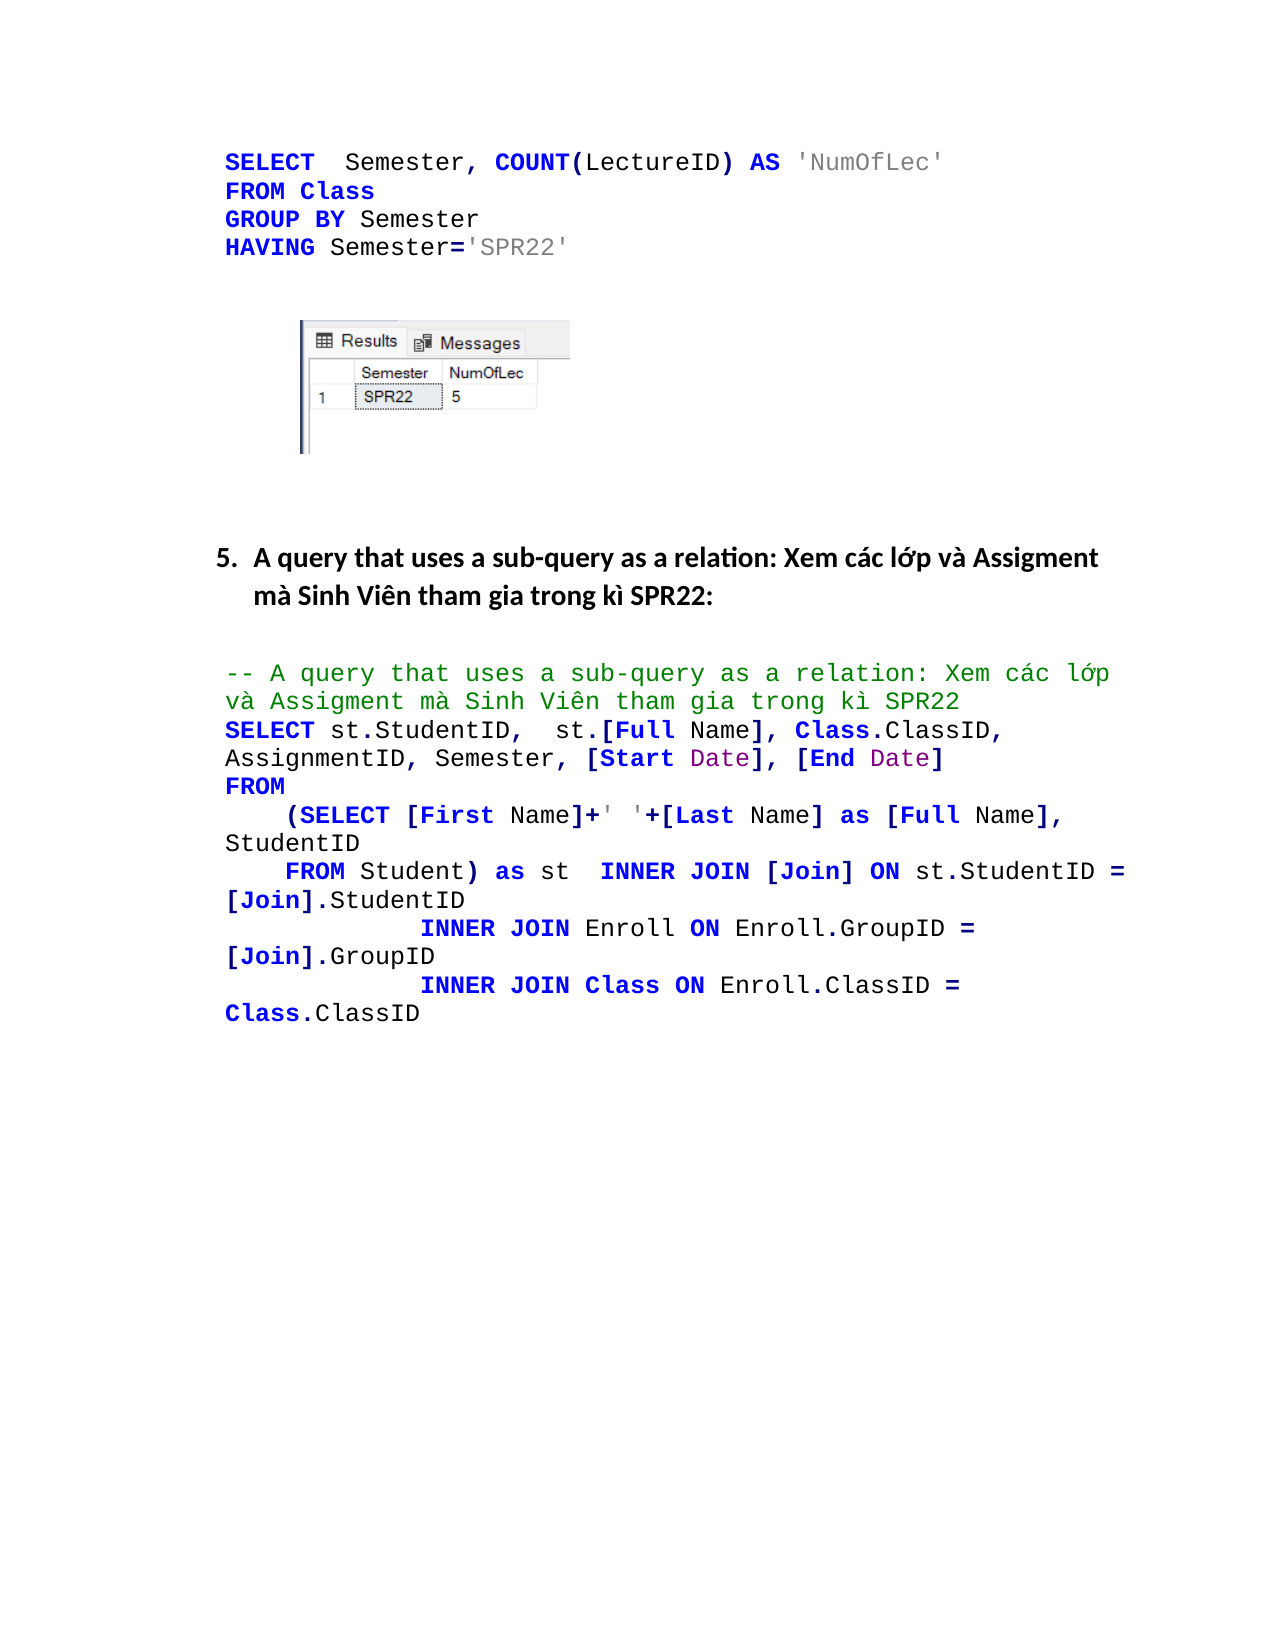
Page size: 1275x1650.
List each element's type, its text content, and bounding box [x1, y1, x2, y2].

text GROUP BY Semester [225, 207, 1125, 235]
text SELECT Semester, COUNT(LectureID) AS 'NumOfLec' [225, 150, 1125, 178]
text -- A query that uses a sub-query as a relation: Xem các lớp và Assigment mà Sinh Viên tham gia trong kì SPR22 [225, 661, 1125, 717]
text SELECT st.StudentID, st.[Full Name], Class.ClassID, AssignmentID, Semester, [Start Date], [End Date] [225, 717, 1125, 774]
list A query that uses a sub-query as a relation: Xem các lớp và Assigment mà Sinh Viên tham gia trong kì SPR22: [216, 539, 1125, 613]
text FROM Student) as st INNER JOIN [Join] ON st.StudentID = [Join].StudentID [225, 859, 1125, 916]
text FROM [225, 774, 1125, 802]
text INNER JOIN Enroll ON Enroll.GroupID = [Join].GroupID [225, 916, 1125, 972]
text INNER JOIN Class ON Enroll.ClassID = Class.ClassID [225, 972, 1125, 1029]
text FROM Class [225, 178, 1125, 207]
picture [300, 320, 570, 454]
text (SELECT [First Name]+' '+[Last Name] as [Full Name], StudentID [225, 802, 1125, 859]
text HAVING Semester='SPR22' [225, 235, 1125, 263]
